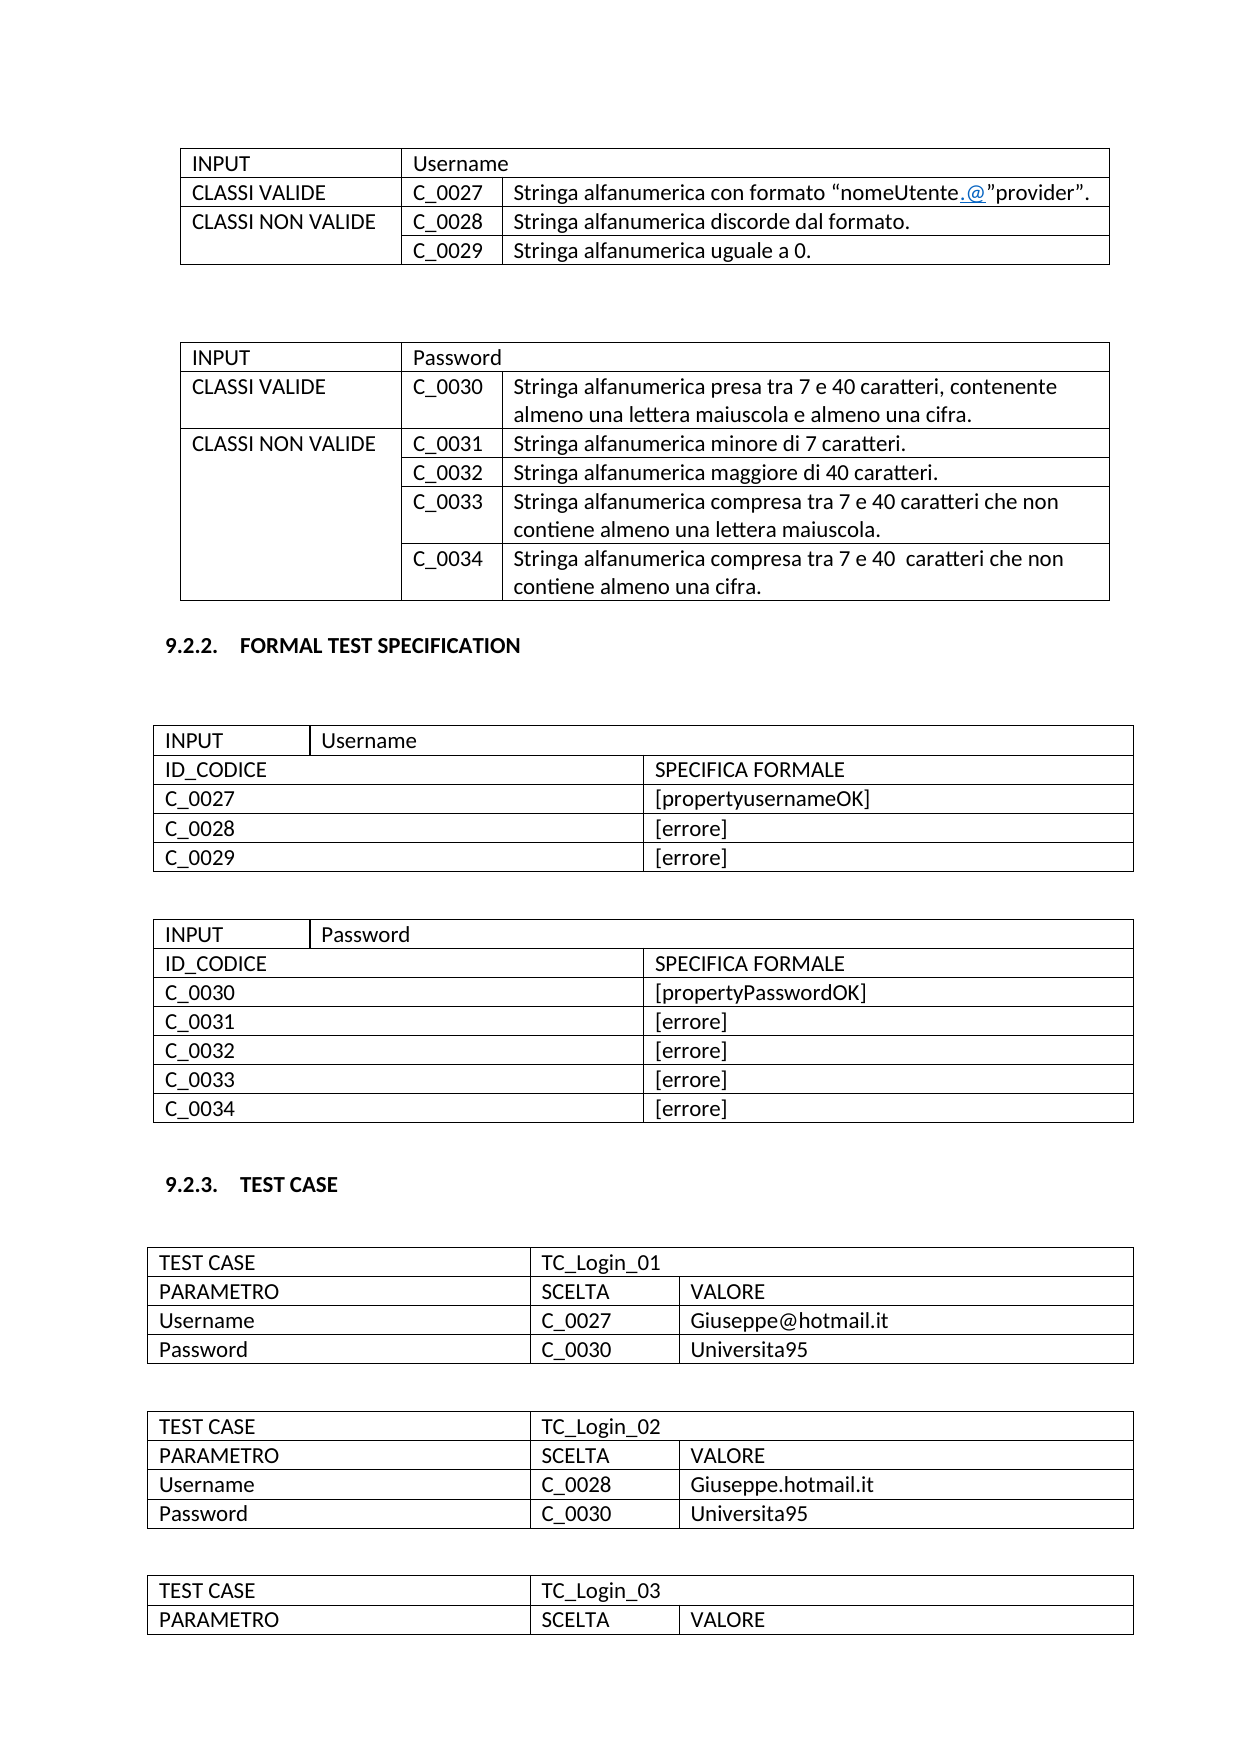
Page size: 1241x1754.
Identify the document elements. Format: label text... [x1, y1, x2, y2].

table_cell [errore] [644, 1007, 1133, 1035]
table_cell Universita95 [680, 1335, 1133, 1363]
table_cell ID_CODICE [154, 949, 643, 977]
table_cell C_0030 [154, 978, 643, 1006]
table_cell Stringa alfanumerica minore di 7 caratteri. [503, 429, 1109, 457]
table_header TC_Login_01 [531, 1248, 1133, 1276]
table_cell VALORE [680, 1277, 1133, 1305]
table_cell [errore] [644, 843, 1133, 871]
table_cell Stringa alfanumerica uguale a 0. [503, 236, 1109, 264]
table_cell C_0028 [531, 1470, 679, 1498]
table_cell C_0034 [154, 1094, 643, 1122]
table_cell C_0030 [531, 1500, 679, 1527]
table_cell SPECIFICA FORMALE [644, 949, 1133, 977]
table_header Username [311, 726, 1133, 754]
table_cell Universita95 [680, 1500, 1133, 1527]
table_cell Giuseppe.hotmail.it [680, 1470, 1133, 1498]
table_cell C_0027 [531, 1306, 679, 1334]
table_cell [propertyusernameOK] [644, 785, 1133, 813]
table_cell PARAMETRO [148, 1606, 530, 1633]
table_cell SPECIFICA FORMALE [644, 756, 1133, 783]
table_cell Stringa alfanumerica compresa tra 7 e 40 caratteri che non contiene almeno una lettera maiuscola. [503, 487, 1109, 543]
table_cell [propertyPasswordOK] [644, 978, 1133, 1006]
table_cell Username [148, 1306, 530, 1334]
table_header TEST CASE [148, 1576, 530, 1604]
table_header TEST CASE [148, 1248, 530, 1276]
table_cell Giuseppe@hotmail.it [680, 1306, 1133, 1334]
table_cell Password [148, 1500, 530, 1527]
table_cell C_0031 [154, 1007, 643, 1035]
table_cell C_0032 [154, 1036, 643, 1064]
table_cell [errore] [644, 1065, 1133, 1093]
list TEST CASE [165, 1170, 1122, 1198]
table_cell [errore] [644, 1094, 1133, 1122]
table_cell C_0029 [154, 843, 643, 871]
table_cell SCELTA [531, 1441, 679, 1469]
table_cell C_0027 [402, 178, 502, 206]
table_cell C_0033 [154, 1065, 643, 1093]
table_cell C_0031 [402, 429, 502, 457]
table_cell SCELTA [531, 1606, 679, 1633]
table_cell C_0030 [402, 372, 502, 428]
table_cell C_0028 [402, 207, 502, 235]
table_cell CLASSI VALIDE [181, 178, 401, 206]
table_cell ID_CODICE [154, 756, 643, 783]
table_cell PARAMETRO [148, 1441, 530, 1469]
table_cell VALORE [680, 1441, 1133, 1469]
table_cell C_0030 [531, 1335, 679, 1363]
table_header Password [311, 920, 1133, 948]
table_cell VALORE [680, 1606, 1133, 1633]
table_cell Stringa alfanumerica maggiore di 40 caratteri. [503, 458, 1109, 486]
table_header INPUT [154, 920, 309, 948]
table_cell CLASSI NON VALIDE [181, 429, 401, 600]
table_cell Password [148, 1335, 530, 1363]
table_header Password [402, 343, 1109, 371]
table_cell C_0029 [402, 236, 502, 264]
table_cell C_0032 [402, 458, 502, 486]
table_cell C_0033 [402, 487, 502, 543]
table_header INPUT [154, 726, 309, 754]
table_cell C_0034 [402, 544, 502, 600]
table_cell CLASSI NON VALIDE [181, 207, 401, 264]
table_header TC_Login_03 [531, 1576, 1133, 1604]
table_cell C_0027 [154, 785, 643, 813]
table_cell Stringa alfanumerica discorde dal formato. [503, 207, 1109, 235]
table_cell SCELTA [531, 1277, 679, 1305]
table_header INPUT [181, 343, 401, 371]
table_cell [errore] [644, 1036, 1133, 1064]
table_cell [errore] [644, 814, 1133, 842]
list FORMAL TEST SPECIFICATION [165, 632, 1122, 660]
table_cell Stringa alfanumerica con formato “nomeUtente.@”provider”. [503, 178, 1109, 206]
table_cell C_0028 [154, 814, 643, 842]
table_header TEST CASE [148, 1412, 530, 1440]
table_cell Stringa alfanumerica compresa tra 7 e 40 caratteri che non contiene almeno una cifra. [503, 544, 1109, 600]
table_header TC_Login_02 [531, 1412, 1133, 1440]
table_cell CLASSI VALIDE [181, 372, 401, 428]
table_cell Username [148, 1470, 530, 1498]
table_cell Stringa alfanumerica presa tra 7 e 40 caratteri, contenente almeno una lettera maiuscola e almeno una cifra. [503, 372, 1109, 428]
table_cell PARAMETRO [148, 1277, 530, 1305]
table_header INPUT [181, 149, 401, 177]
table_header Username [402, 149, 1109, 177]
